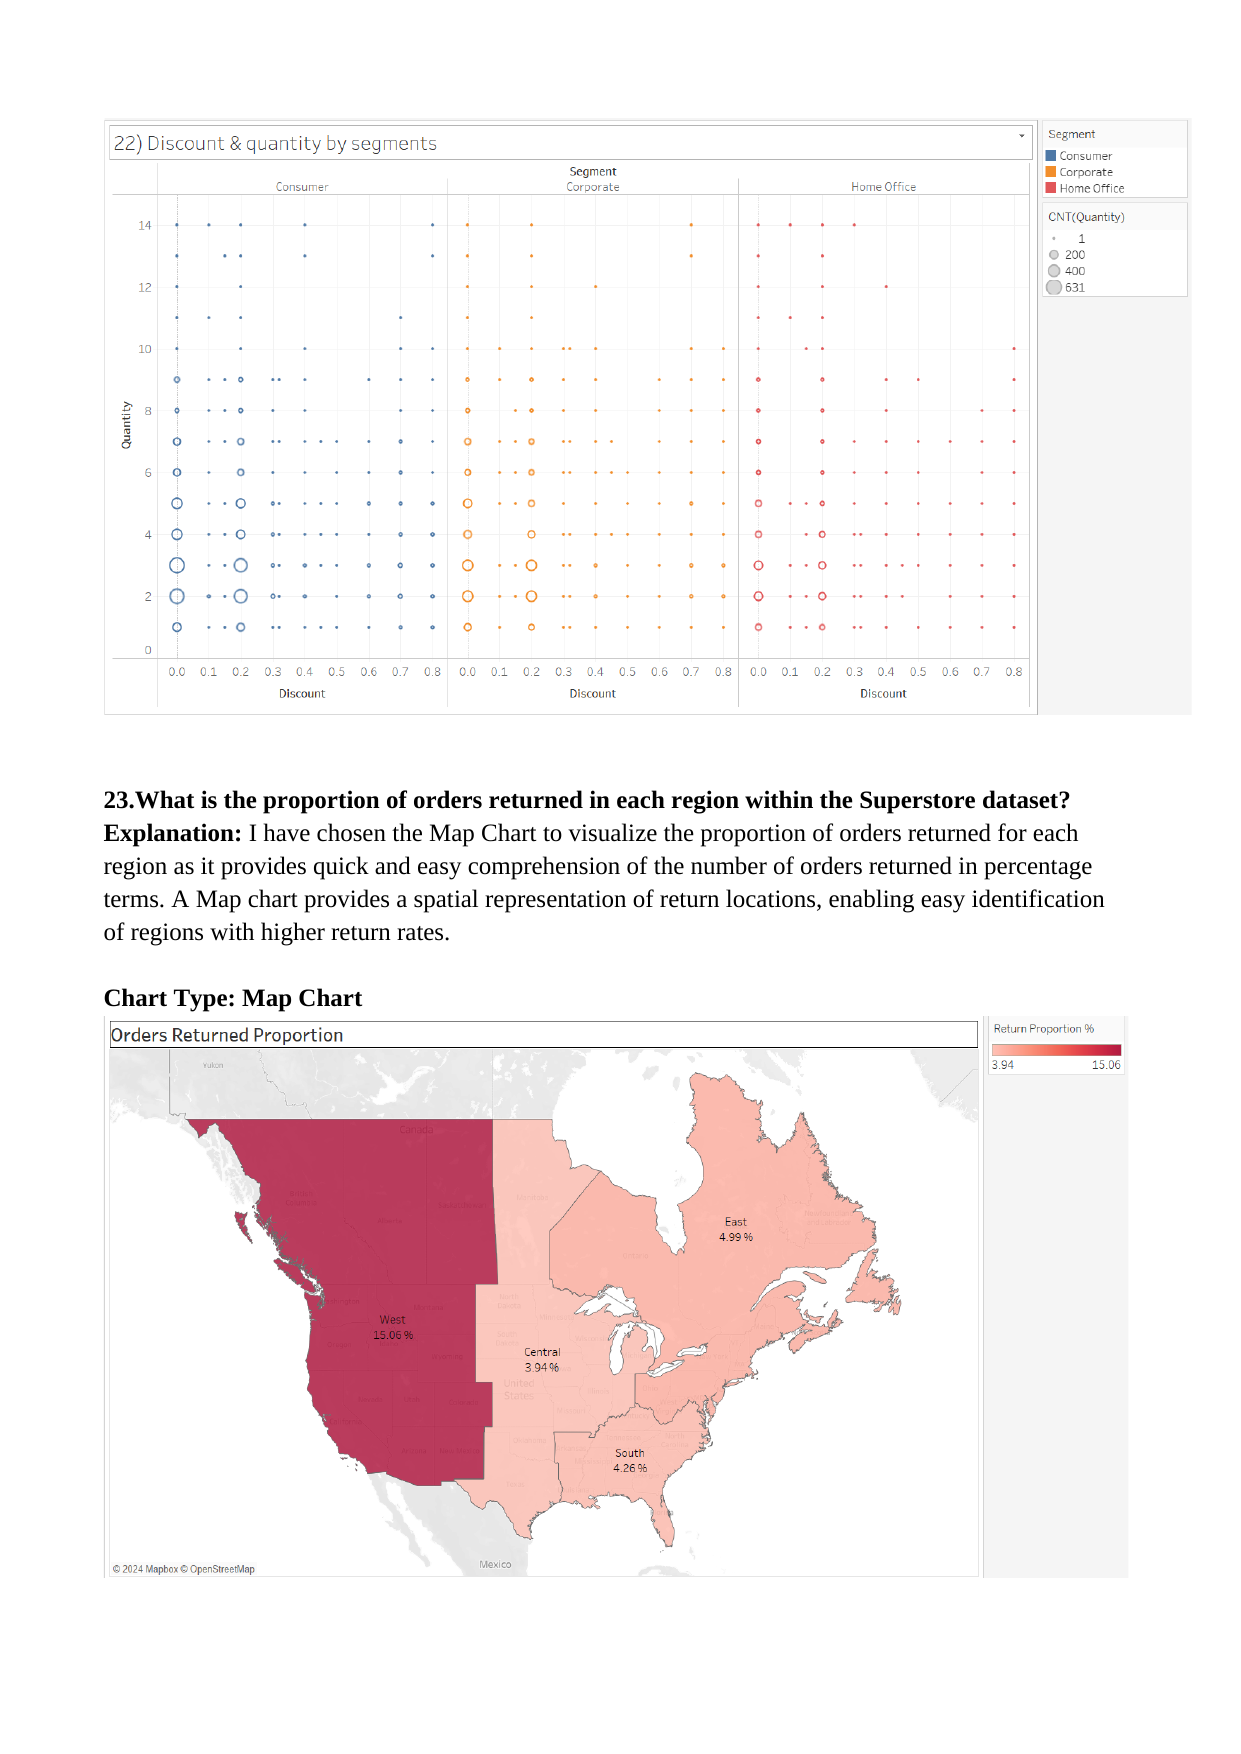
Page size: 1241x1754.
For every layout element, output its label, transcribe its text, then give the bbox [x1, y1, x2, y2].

text Explanation: I have chosen the Map Chart to visualize the proportion of orders returned for each region as it provides quick and easy comprehension of the number of orders returned in percentage terms. A Map chart provides a spatial representation of return locations, enabling easy identification of regions with higher return rates. [103, 818, 1122, 946]
text Chart Type: Map Chart [103, 983, 1122, 1012]
text 23.What is the proportion of orders returned in each region within the Superstore dataset? [103, 785, 1122, 814]
picture [104, 118, 1192, 715]
picture [103, 1016, 1129, 1578]
